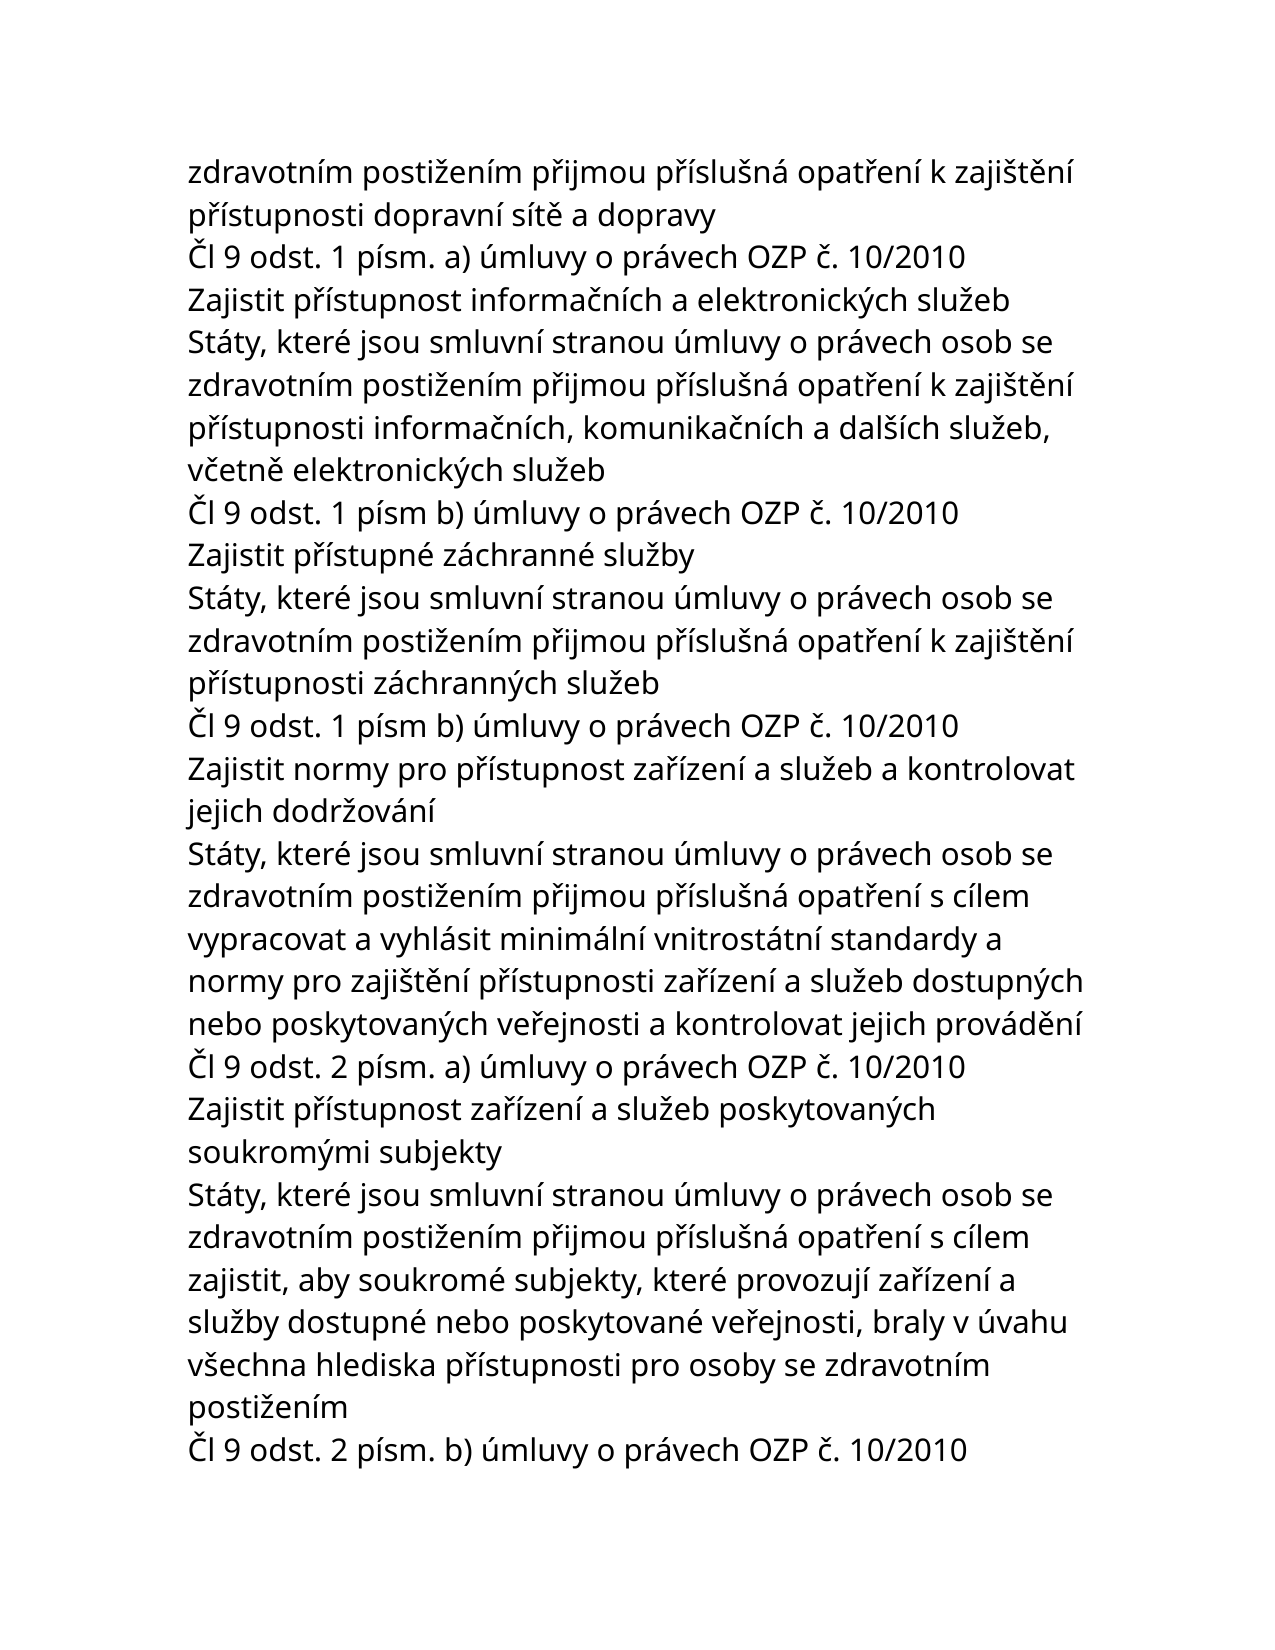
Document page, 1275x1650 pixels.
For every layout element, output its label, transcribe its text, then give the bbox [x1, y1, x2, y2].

text Státy, které jsou smluvní stranou úmluvy o právech osob se zdravotním postižením přijmou příslušná opatření k zajištění přístupnosti dopravní sítě a dopravy [187, 235, 1087, 363]
text Čl 9 odst. 2 písm. a) úmluvy o právech OZP č. 10/2010 [187, 1172, 1087, 1215]
text Zajistit přístupné záchranné služby [187, 661, 1087, 704]
text Čl 9 odst. 1 písm. a) úmluvy o právech OZP č. 10/2010 [187, 363, 1087, 406]
text Čl 9 odst. 1 písm b) úmluvy o právech OZP č. 10/2010 [187, 832, 1087, 874]
text Státy, které jsou smluvní stranou úmluvy o právech osob se zdravotním postižením přijmou příslušná opatření k zajištění přístupnosti informačních, komunikačních a dalších služeb, včetně elektronických služeb [187, 448, 1087, 619]
text Čl 9 odst. 1 písm b) úmluvy o právech OZP č. 10/2010 [187, 619, 1087, 661]
text Státy, které jsou smluvní stranou úmluvy o právech osob se zdravotním postižením přijmou příslušná opatření k zajištění přístupnosti záchranných služeb [187, 704, 1087, 832]
text Zajistit přístupnost zařízení a služeb poskytovaných soukromými subjekty [187, 1215, 1087, 1300]
text Zajistit přístupnost dopravy [187, 193, 1087, 235]
text Zajistit přístupnost informačních a elektronických služeb [187, 406, 1087, 448]
text Státy, které jsou smluvní stranou úmluvy o právech osob se zdravotním postižením přijmou příslušná opatření s cílem vypracovat a vyhlásit minimální vnitrostátní standardy a normy pro zajištění přístupnosti zařízení a služeb dostupných nebo poskytovaných veřejnosti a kontrolovat jejich provádění [187, 959, 1087, 1172]
text Zajistit normy pro přístupnost zařízení a služeb a kontrolovat jejich dodržování [187, 874, 1087, 959]
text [187, 1300, 1087, 1471]
text Čl 9 odst. 1 písm a) úmluvy o právech OZP č. 10/2010 [187, 150, 1087, 193]
